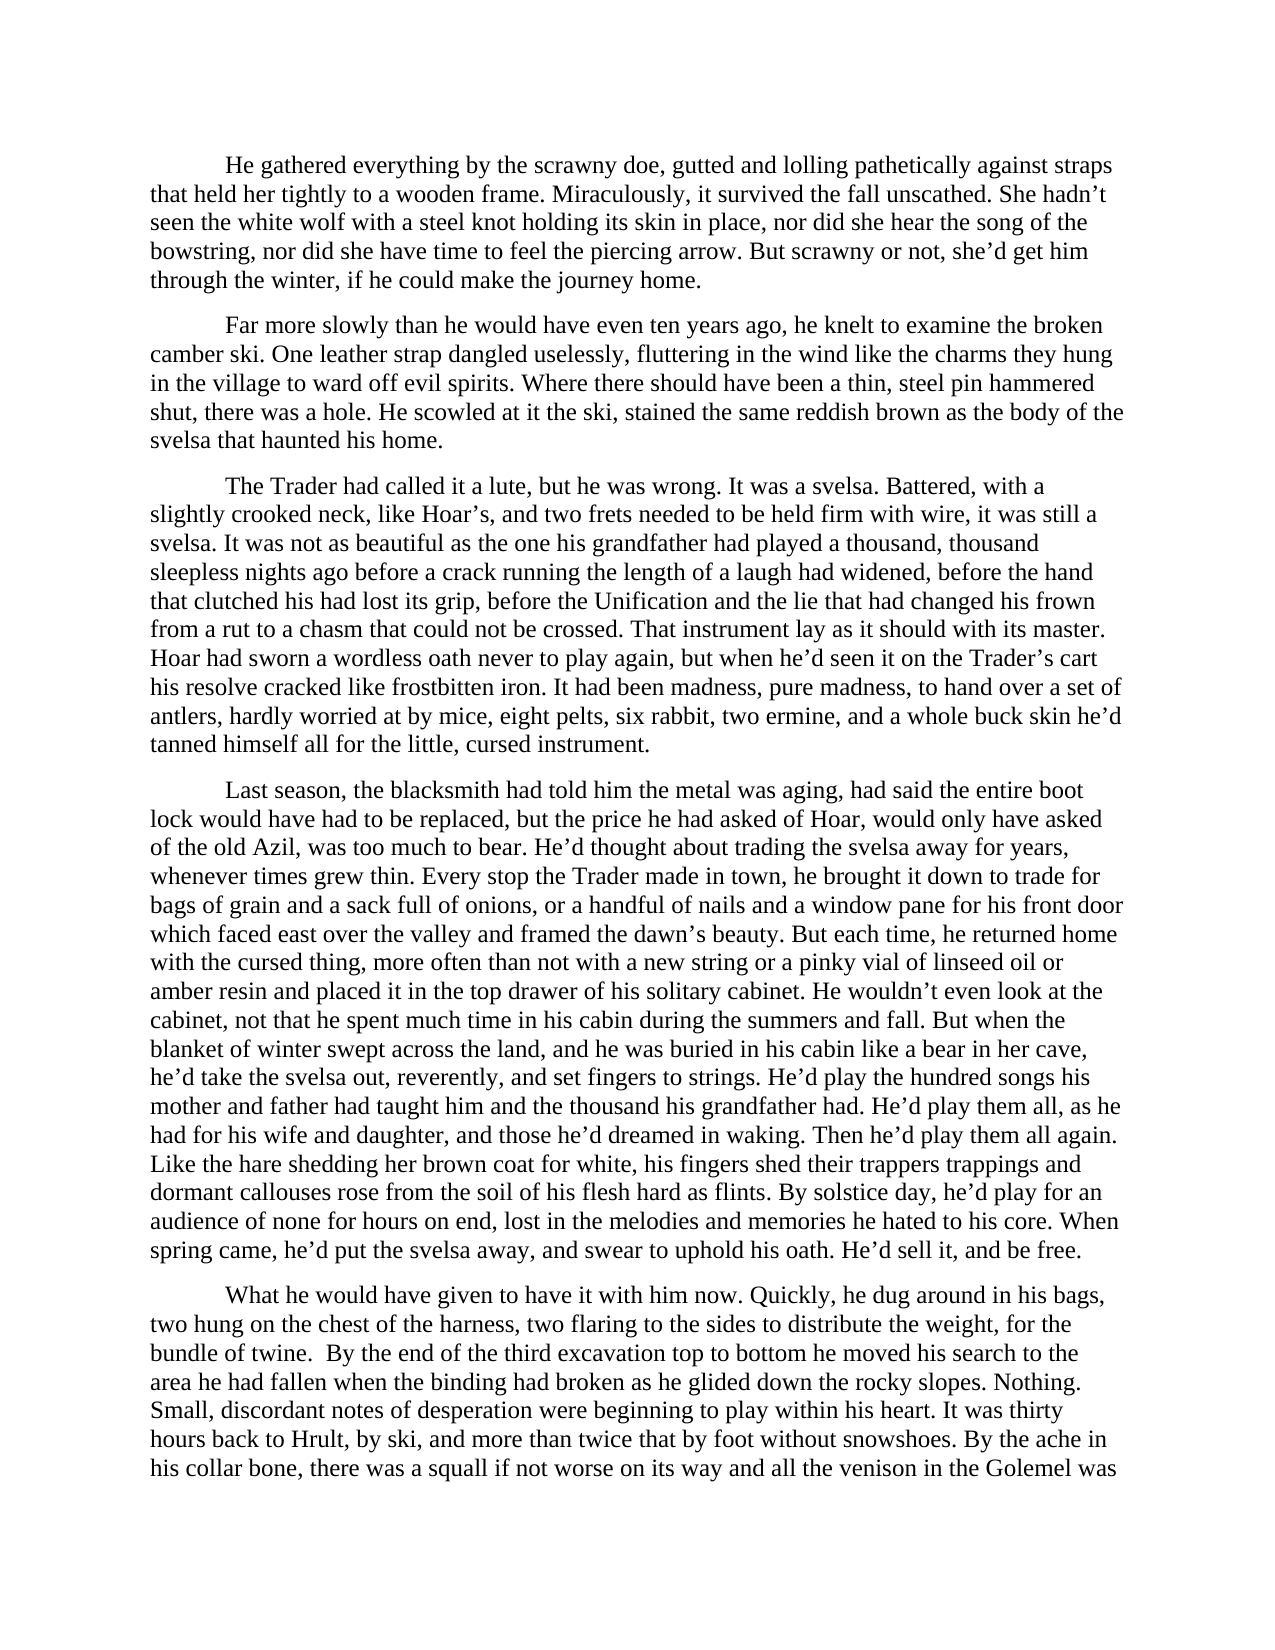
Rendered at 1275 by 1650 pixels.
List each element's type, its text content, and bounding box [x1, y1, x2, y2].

text Last season, the blacksmith had told him the metal was aging, had said the entire boot lock would have had to be replaced, but the price he had asked of Hoar, would only have asked of the old Azil, was too much to bear. He’d thought about trading the svelsa away for years, whenever times grew thin. Every stop the Trader made in town, he brought it down to trade for bags of grain and a sack full of onions, or a handful of nails and a window pane for his front door which faced east over the valley and framed the dawn’s beauty. But each time, he returned home with the cursed thing, more often than not with a new string or a pinky vial of linseed oil or amber resin and placed it in the top drawer of his solitary cabinet. He wouldn’t even look at the cabinet, not that he spent much time in his cabin during the summers and fall. But when the blanket of winter swept across the land, and he was buried in his cabin like a bear in her cave, he’d take the svelsa out, reverently, and set fingers to strings. He’d play the hundred songs his mother and father had taught him and the thousand his grandfather had. He’d play them all, as he had for his wife and daughter, and those he’d dreamed in waking. Then he’d play them all again. Like the hare shedding her brown coat for white, his fingers shed their trappers trappings and dormant callouses rose from the soil of his flesh hard as flints. By solstice day, he’d play for an audience of none for hours on end, lost in the melodies and memories he hated to his core. When spring came, he’d put the svelsa away, and swear to uphold his oath. He’d sell it, and be free. [150, 775, 1125, 1264]
text Far more slowly than he would have even ten years ago, he knelt to examine the broken camber ski. One leather strap dangled uselessly, fluttering in the wind like the charms they hung in the village to ward off evil spirits. Where there should have been a thin, steel pin hammered shut, there was a hole. He scowled at it the ski, stained the same reddish brown as the body of the svelsa that haunted his home. [150, 310, 1125, 454]
text He gathered everything by the scrawny doe, gutted and lolling pathetically against straps that held her tightly to a wooden frame. Miraculously, it survived the fall unscathed. She hadn’t seen the white wolf with a steel knot holding its skin in place, nor did she hear the song of the bowstring, nor did she have time to feel the piercing arrow. But scrawny or not, she’d get him through the winter, if he could make the journey home. [150, 150, 1125, 294]
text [150, 1280, 1125, 1482]
text The Trader had called it a lute, but he was wrong. It was a svelsa. Battered, with a slightly crooked neck, like Hoar’s, and two frets needed to be held firm with wire, it was still a svelsa. It was not as beautiful as the one his grandfather had played a thousand, thousand sleepless nights ago before a crack running the length of a laugh had widened, before the hand that clutched his had lost its grip, before the Unification and the lie that had changed his frown from a rut to a chasm that could not be crossed. That instrument lay as it should with its master. Hoar had sworn a wordless oath never to play again, but when he’d seen it on the Trader’s cart his resolve cracked like frostbitten iron. It had been madness, pure madness, to hand over a set of antlers, hardly worried at by mice, eight pelts, six rabbit, two ermine, and a whole buck skin he’d tanned himself all for the little, cursed instrument. [150, 471, 1125, 758]
